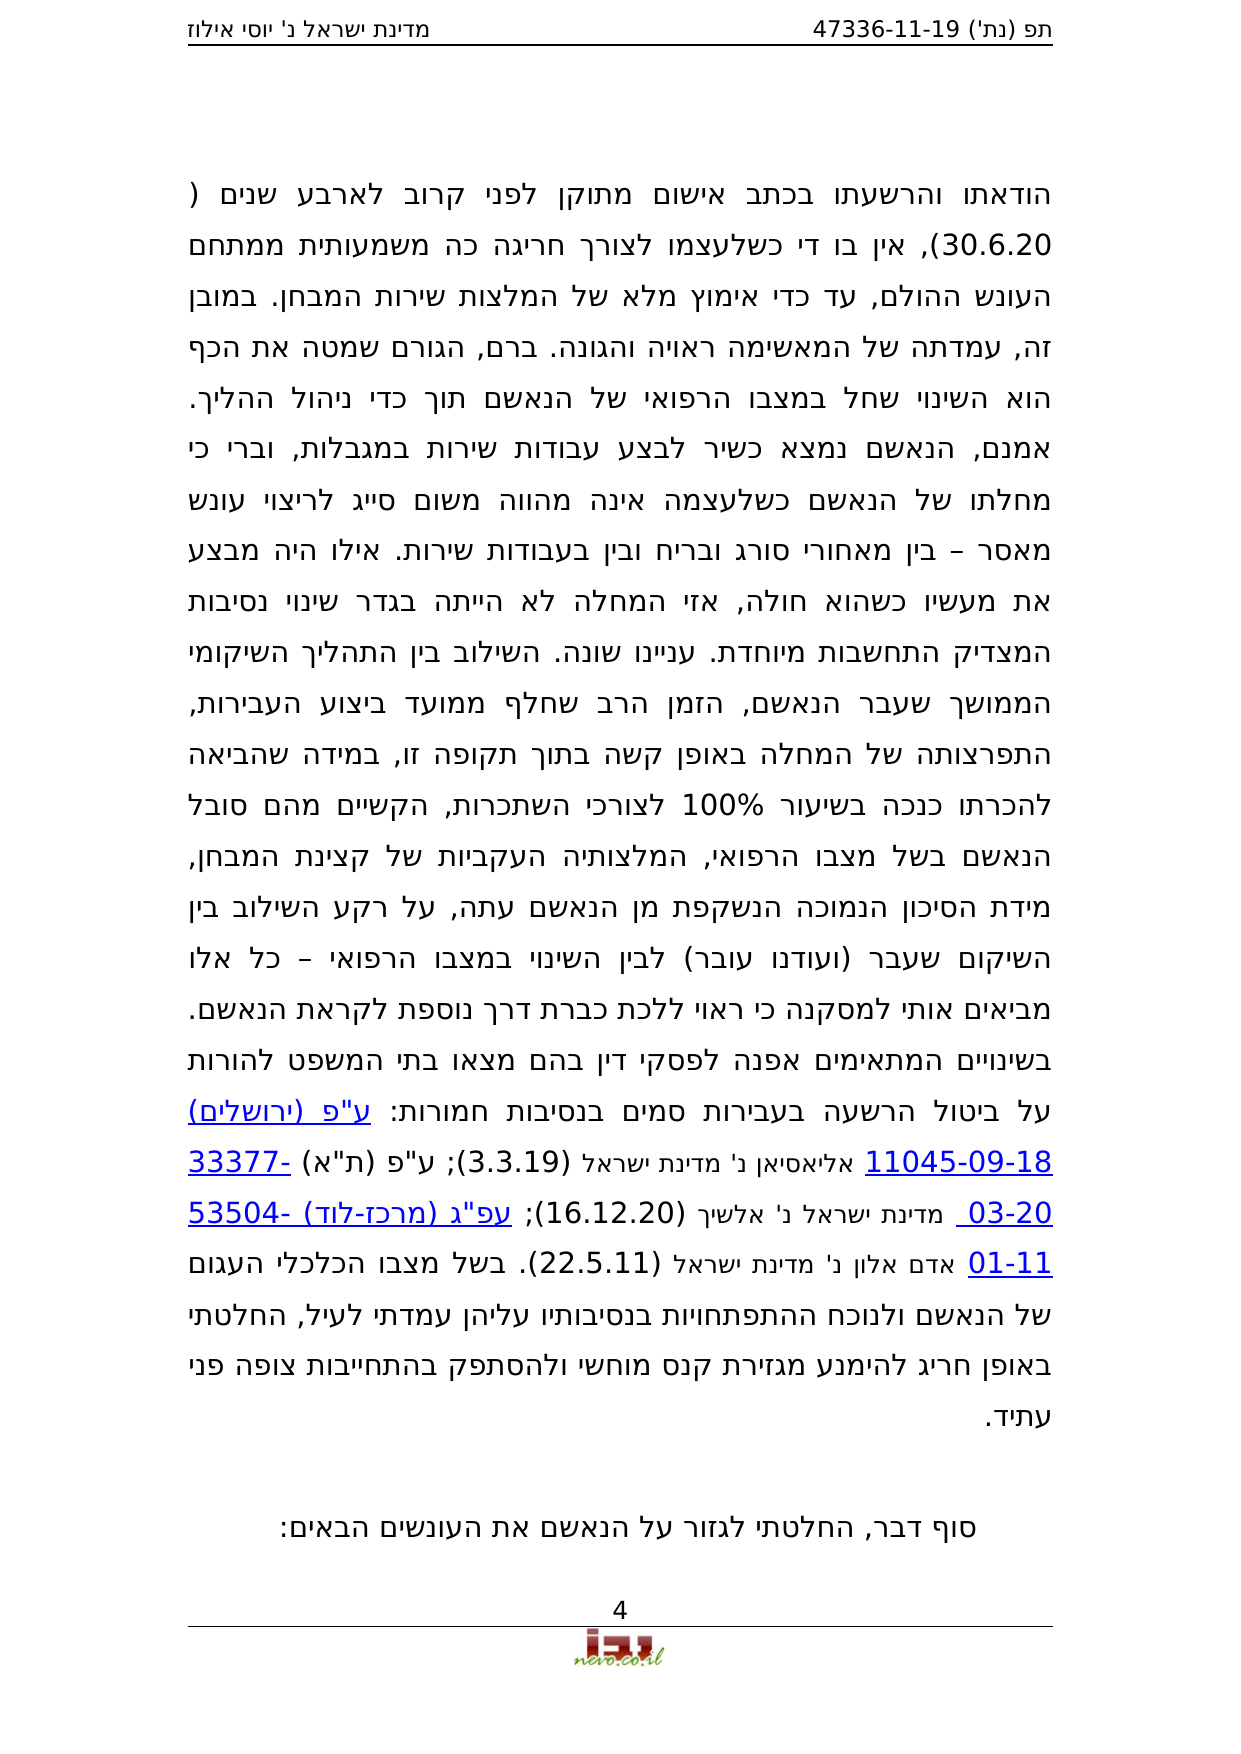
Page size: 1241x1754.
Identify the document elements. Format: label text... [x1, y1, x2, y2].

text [187, 177, 1053, 1434]
picture [574, 1628, 666, 1667]
text סוף דבר, החלטתי לגזור על הנאשם את העונשים הבאים: [187, 1510, 1053, 1544]
